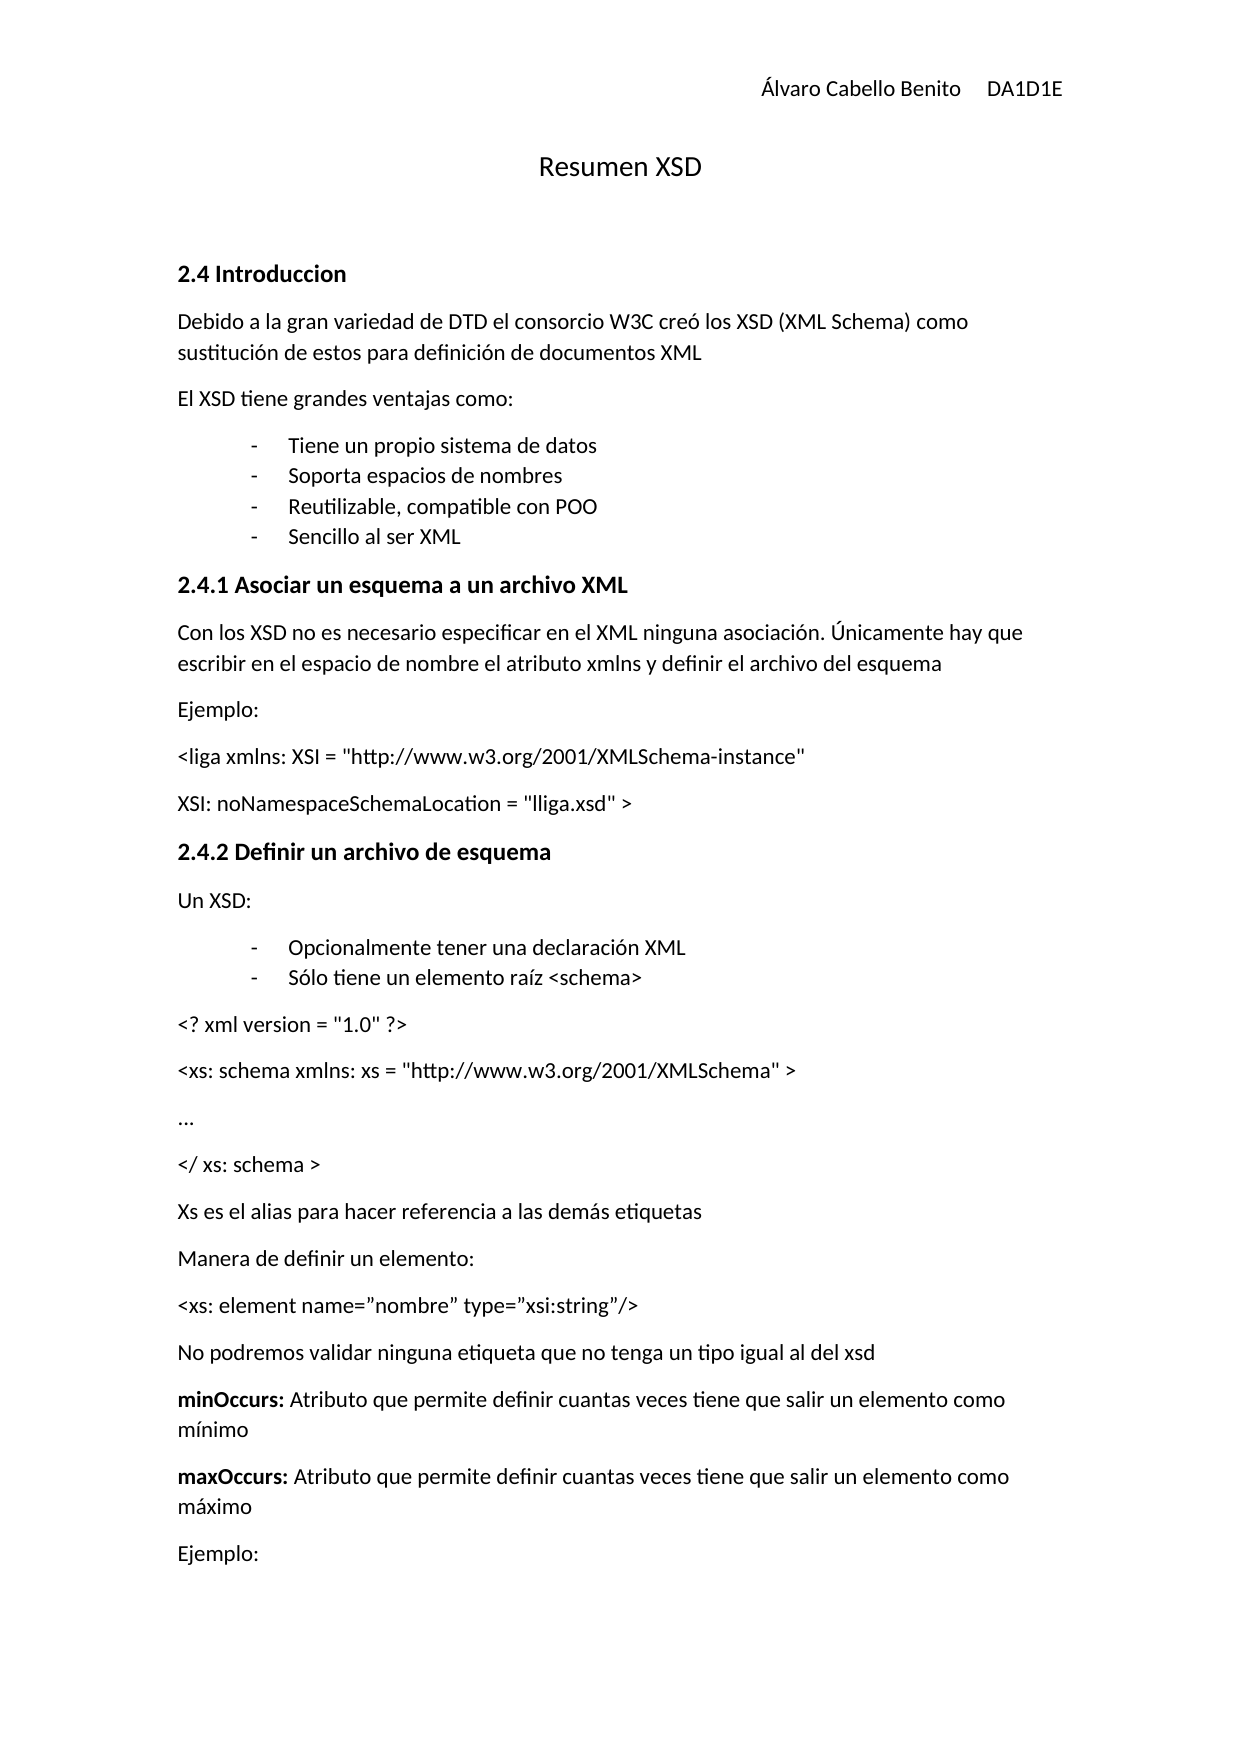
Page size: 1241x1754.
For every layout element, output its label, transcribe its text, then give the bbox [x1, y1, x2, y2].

text <xs: schema xmlns: xs = "http://www.w3.org/2001/XMLSchema" > [177, 1057, 1063, 1084]
text <xs: element name=”nombre” type=”xsi:string”/> [177, 1291, 1063, 1319]
text Con los XSD no es necesario especificar en el XML ninguna asociación. Únicamente hay que escribir en el espacio de nombre el atributo xmlns y definir el archivo del esquema [177, 618, 1063, 677]
list Sencillo al ser XML [251, 522, 1063, 550]
text Manera de definir un elemento: [177, 1244, 1063, 1272]
text XSI: noNamespaceSchemaLocation = "lliga.xsd" > [177, 789, 1063, 817]
list Sólo tiene un elemento raíz <schema> [251, 963, 1063, 991]
text ... [177, 1103, 1063, 1131]
text maxOccurs: Atributo que permite definir cuantas veces tiene que salir un elemento como máximo [177, 1462, 1063, 1520]
text Resumen XSD [177, 148, 1063, 183]
text 2.4.1 Asociar un esquema a un archivo XML [177, 569, 1063, 599]
text minOccurs: Atributo que permite definir cuantas veces tiene que salir un elemento como mínimo [177, 1385, 1063, 1443]
list Tiene un propio sistema de datos [251, 431, 1063, 459]
text <? xml version = "1.0" ?> [177, 1010, 1063, 1038]
text Un XSD: [177, 886, 1063, 914]
text Ejemplo: [177, 1539, 1063, 1567]
text Debido a la gran variedad de DTD el consorcio W3C creó los XSD (XML Schema) como sustitución de estos para definición de documentos XML [177, 307, 1063, 366]
text <liga xmlns: XSI = "http://www.w3.org/2001/XMLSchema-instance" [177, 742, 1063, 770]
text 2.4 Introduccion [177, 258, 1063, 288]
text 2.4.2 Definir un archivo de esquema [177, 836, 1063, 867]
list Soporta espacios de nombres [251, 462, 1063, 489]
text El XSD tiene grandes ventajas como: [177, 384, 1063, 412]
text Ejemplo: [177, 696, 1063, 723]
text </ xs: schema > [177, 1150, 1063, 1178]
list Reutilizable, compatible con POO [251, 492, 1063, 520]
text No podremos validar ninguna etiqueta que no tenga un tipo igual al del xsd [177, 1338, 1063, 1366]
text Xs es el alias para hacer referencia a las demás etiquetas [177, 1197, 1063, 1225]
list Opcionalmente tener una declaración XML [251, 933, 1063, 961]
